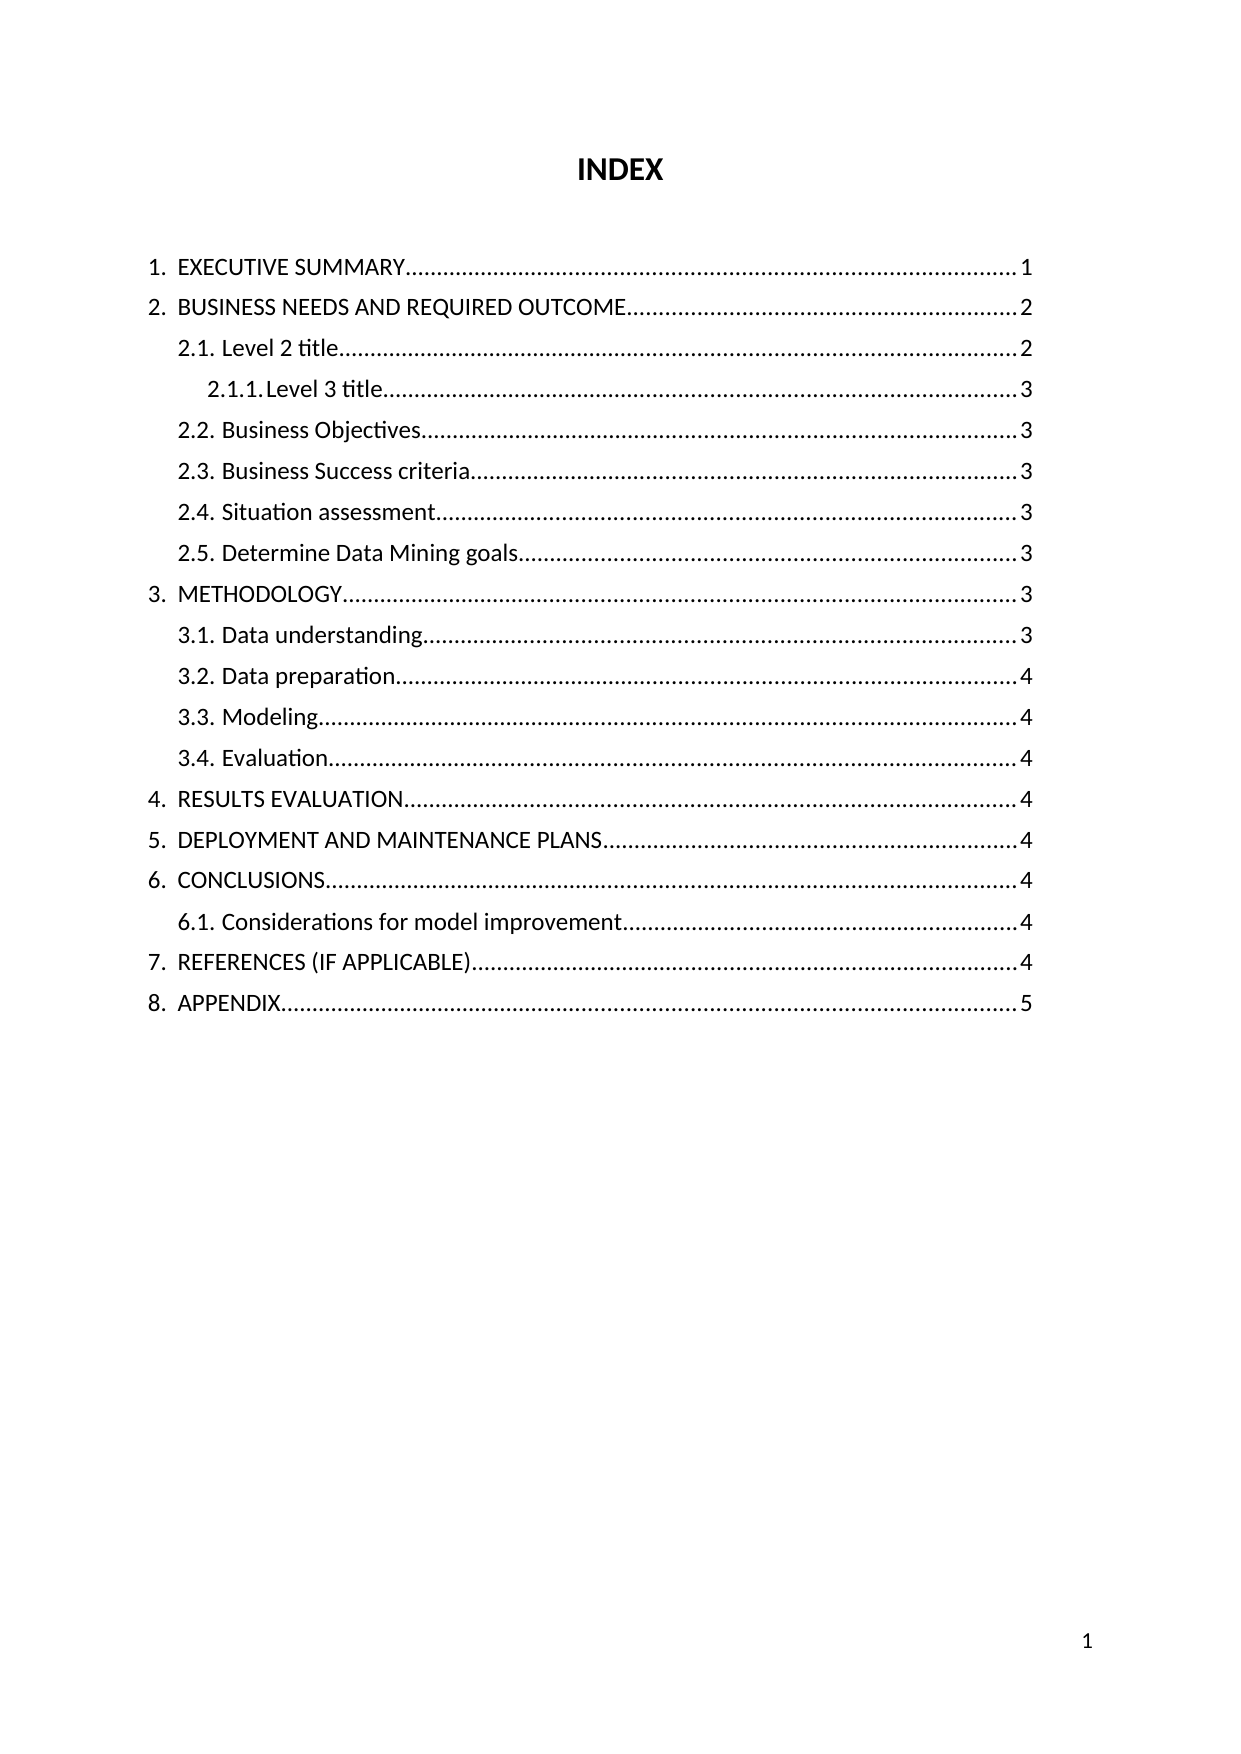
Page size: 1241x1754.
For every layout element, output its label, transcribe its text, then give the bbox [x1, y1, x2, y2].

text 2.1. Level 2 title 2 [148, 332, 1092, 363]
text 3. METHODOLOGY 3 [148, 578, 1092, 609]
text 3.2. Data preparation 4 [148, 660, 1092, 691]
text 2.4. Situation assessment 3 [148, 496, 1092, 527]
text INDEX [148, 148, 1092, 188]
text 7. REFERENCES (IF APPLICABLE) 4 [148, 947, 1092, 977]
text 6. CONCLUSIONS 4 [148, 865, 1092, 895]
text 5. DEPLOYMENT AND MAINTENANCE PLANS 4 [148, 824, 1092, 854]
text 3.3. Modeling 4 [148, 701, 1092, 731]
text 3.4. Evaluation 4 [148, 742, 1092, 772]
text 2.2. Business Objectives 3 [148, 414, 1092, 445]
text 6.1. Considerations for model improvement 4 [148, 906, 1092, 936]
text 1. EXECUTIVE SUMMARY 1 [148, 251, 1092, 281]
text 2.5. Determine Data Mining goals 3 [148, 537, 1092, 568]
text 2. BUSINESS NEEDS AND REQUIRED OUTCOME 2 [148, 292, 1092, 322]
text 2.3. Business Success criteria 3 [148, 455, 1092, 486]
text 2.1.1. Level 3 title 3 [148, 373, 1092, 404]
text 3.1. Data understanding 3 [148, 619, 1092, 649]
text 4. RESULTS EVALUATION 4 [148, 783, 1092, 813]
text 8. APPENDIX 5 [148, 987, 1092, 1018]
